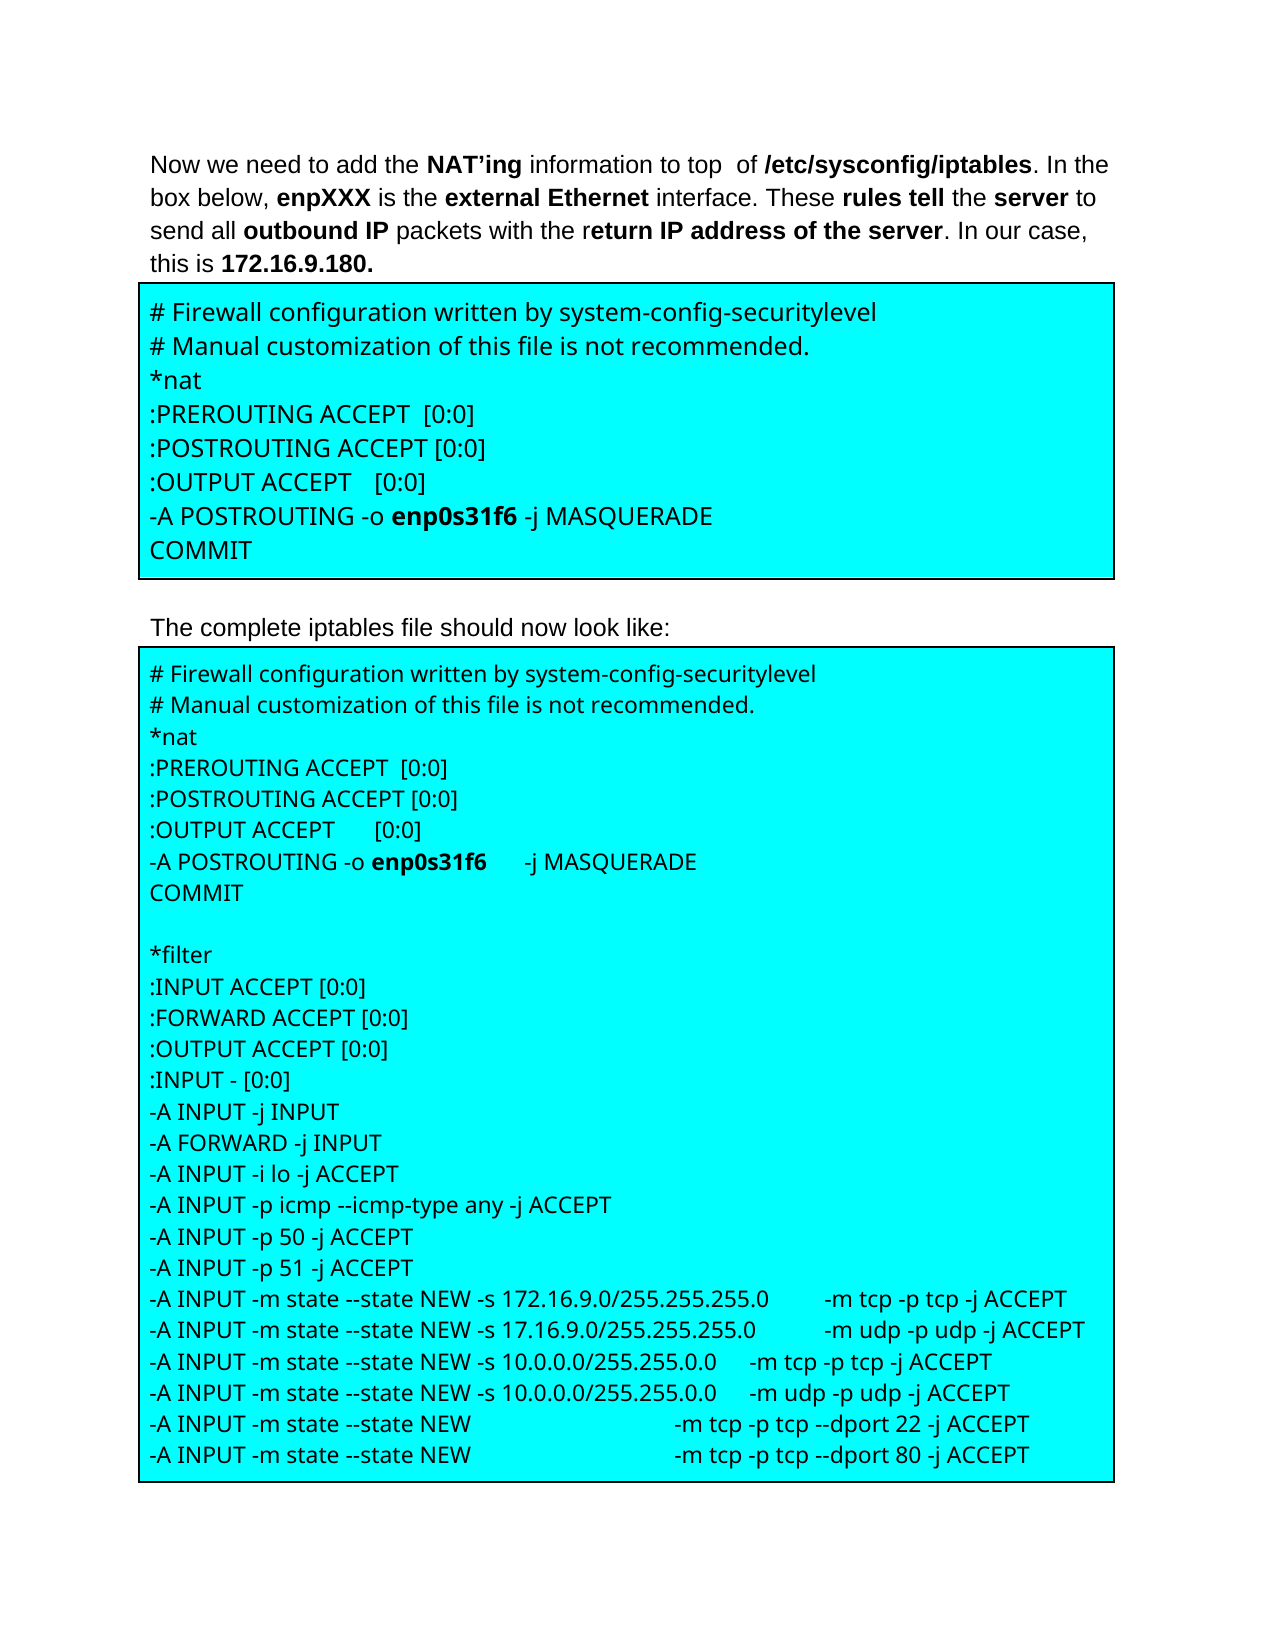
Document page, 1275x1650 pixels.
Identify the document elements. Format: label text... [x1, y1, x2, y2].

text Now we need to add the NAT’ing information to top of /etc/sysconfig/iptables. In the box below, enpXXX is the external Ethernet interface. These rules tell the server to send all outbound IP packets with the return IP address of the server. In our case, this is 172.16.9.180. [150, 150, 1125, 278]
table_header # Firewall configuration written by system-config-securitylevel # Manual customization of this file is not recommended. *nat :PREROUTING ACCEPT [0:0] :POSTROUTING ACCEPT [0:0] :OUTPUT ACCEPT [0:0] -A POSTROUTING -o enp0s31f6 -j MASQUERADE COMMIT [140, 284, 1113, 577]
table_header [140, 648, 1113, 1481]
text The complete iptables file should now look like: [150, 613, 1125, 641]
